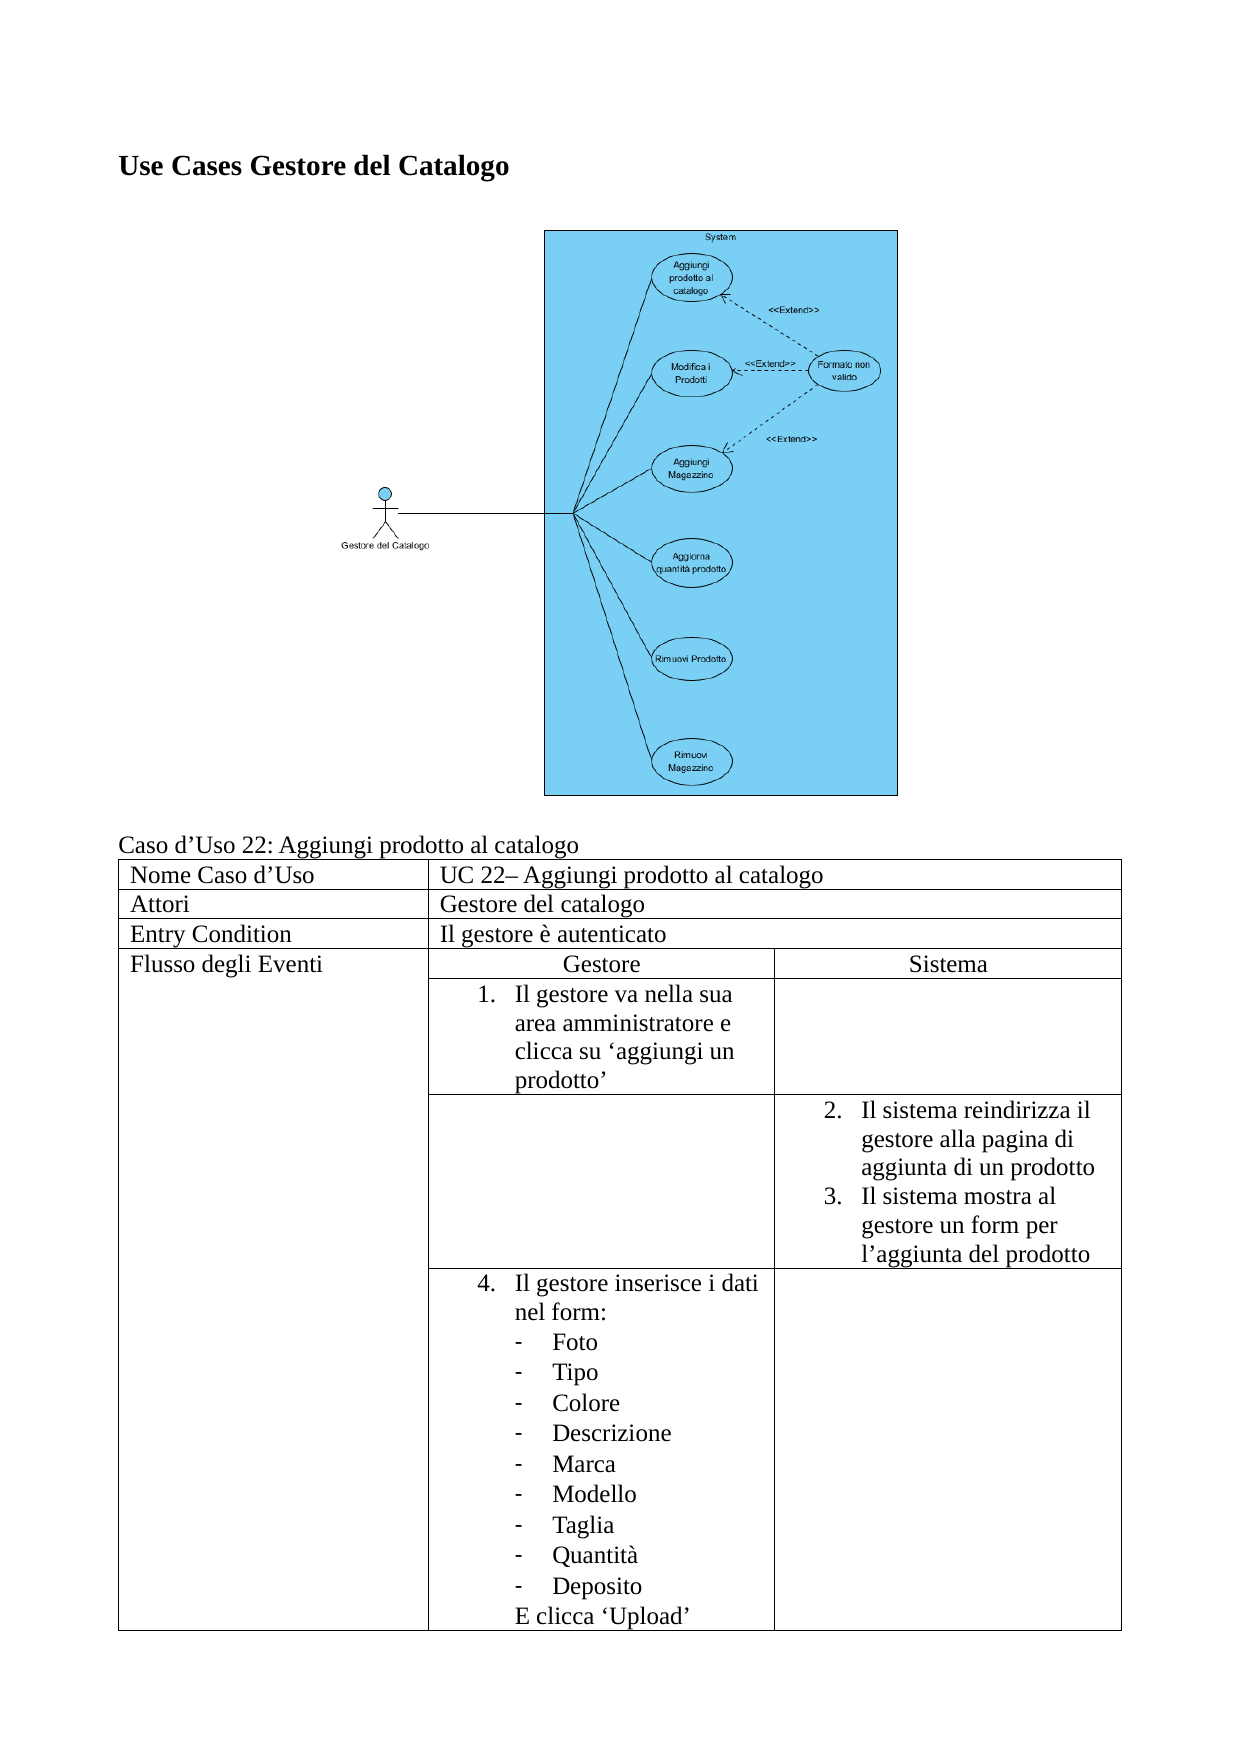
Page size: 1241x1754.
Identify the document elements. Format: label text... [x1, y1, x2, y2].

table_cell Attori [119, 890, 428, 918]
table_cell Il gestore va nella sua area amministratore e clicca su ‘aggiungi un prodotto’ [429, 979, 774, 1094]
table_cell Sistema [775, 949, 1121, 978]
table_header UC 22– Aggiungi prodotto al catalogo [429, 860, 1121, 888]
table_cell Entry Condition [119, 919, 428, 948]
table_header Nome Caso d’Uso [119, 860, 428, 888]
table_cell [775, 979, 1121, 1094]
subtitle Use Cases Gestore del Catalogo [118, 148, 1122, 181]
table_cell Gestore del catalogo [429, 890, 1121, 918]
table_cell Flusso degli Eventi [119, 949, 428, 1629]
table_cell Gestore [429, 949, 774, 978]
table_cell Il gestore inserisce i dati nel form: Foto Tipo Colore Descrizione Marca Modello Taglia Quantità Deposito E clicca ‘Upload’ [429, 1269, 774, 1629]
picture [328, 194, 913, 802]
table_cell [775, 1269, 1121, 1629]
table_cell Il sistema reindirizza il gestore alla pagina di aggiunta di un prodotto Il sistema mostra al gestore un form per l’aggiunta del prodotto [775, 1095, 1121, 1267]
table_cell Il gestore è autenticato [429, 919, 1121, 948]
table_cell [429, 1095, 774, 1267]
text Caso d’Uso 22: Aggiungi prodotto al catalogo [118, 830, 1122, 859]
